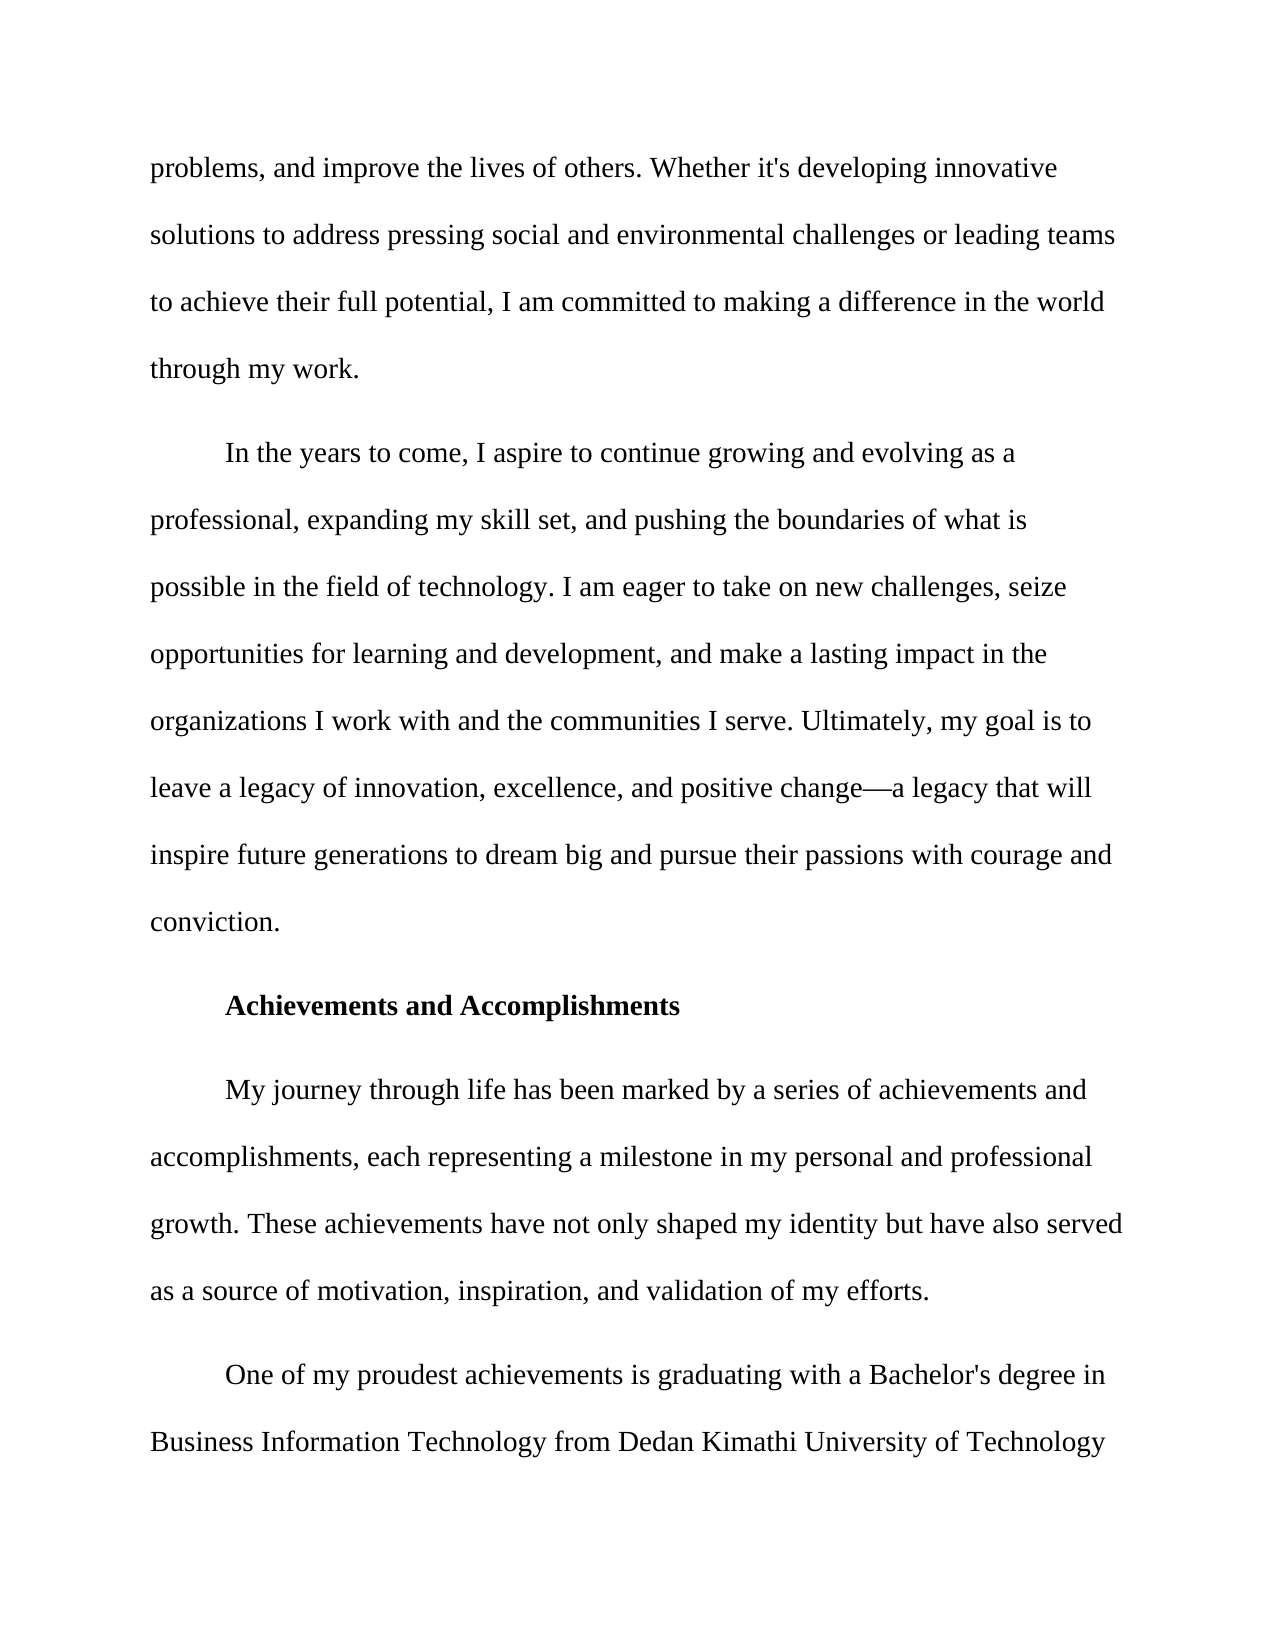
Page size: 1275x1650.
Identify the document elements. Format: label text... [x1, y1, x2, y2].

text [150, 150, 1125, 385]
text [150, 1357, 1125, 1458]
text Achievements and Accomplishments [150, 988, 1125, 1022]
text In the years to come, I aspire to continue growing and evolving as a professional, expanding my skill set, and pushing the boundaries of what is possible in the field of technology. I am eager to take on new challenges, seize opportunities for learning and development, and make a lasting impact in the organizations I work with and the communities I serve. Ultimately, my goal is to leave a legacy of innovation, excellence, and positive change—a legacy that will inspire future generations to dream big and pursue their passions with courage and conviction. [150, 435, 1125, 938]
text My journey through life has been marked by a series of achievements and accomplishments, each representing a milestone in my personal and professional growth. These achievements have not only shaped my identity but have also served as a source of motivation, inspiration, and validation of my efforts. [150, 1072, 1125, 1307]
